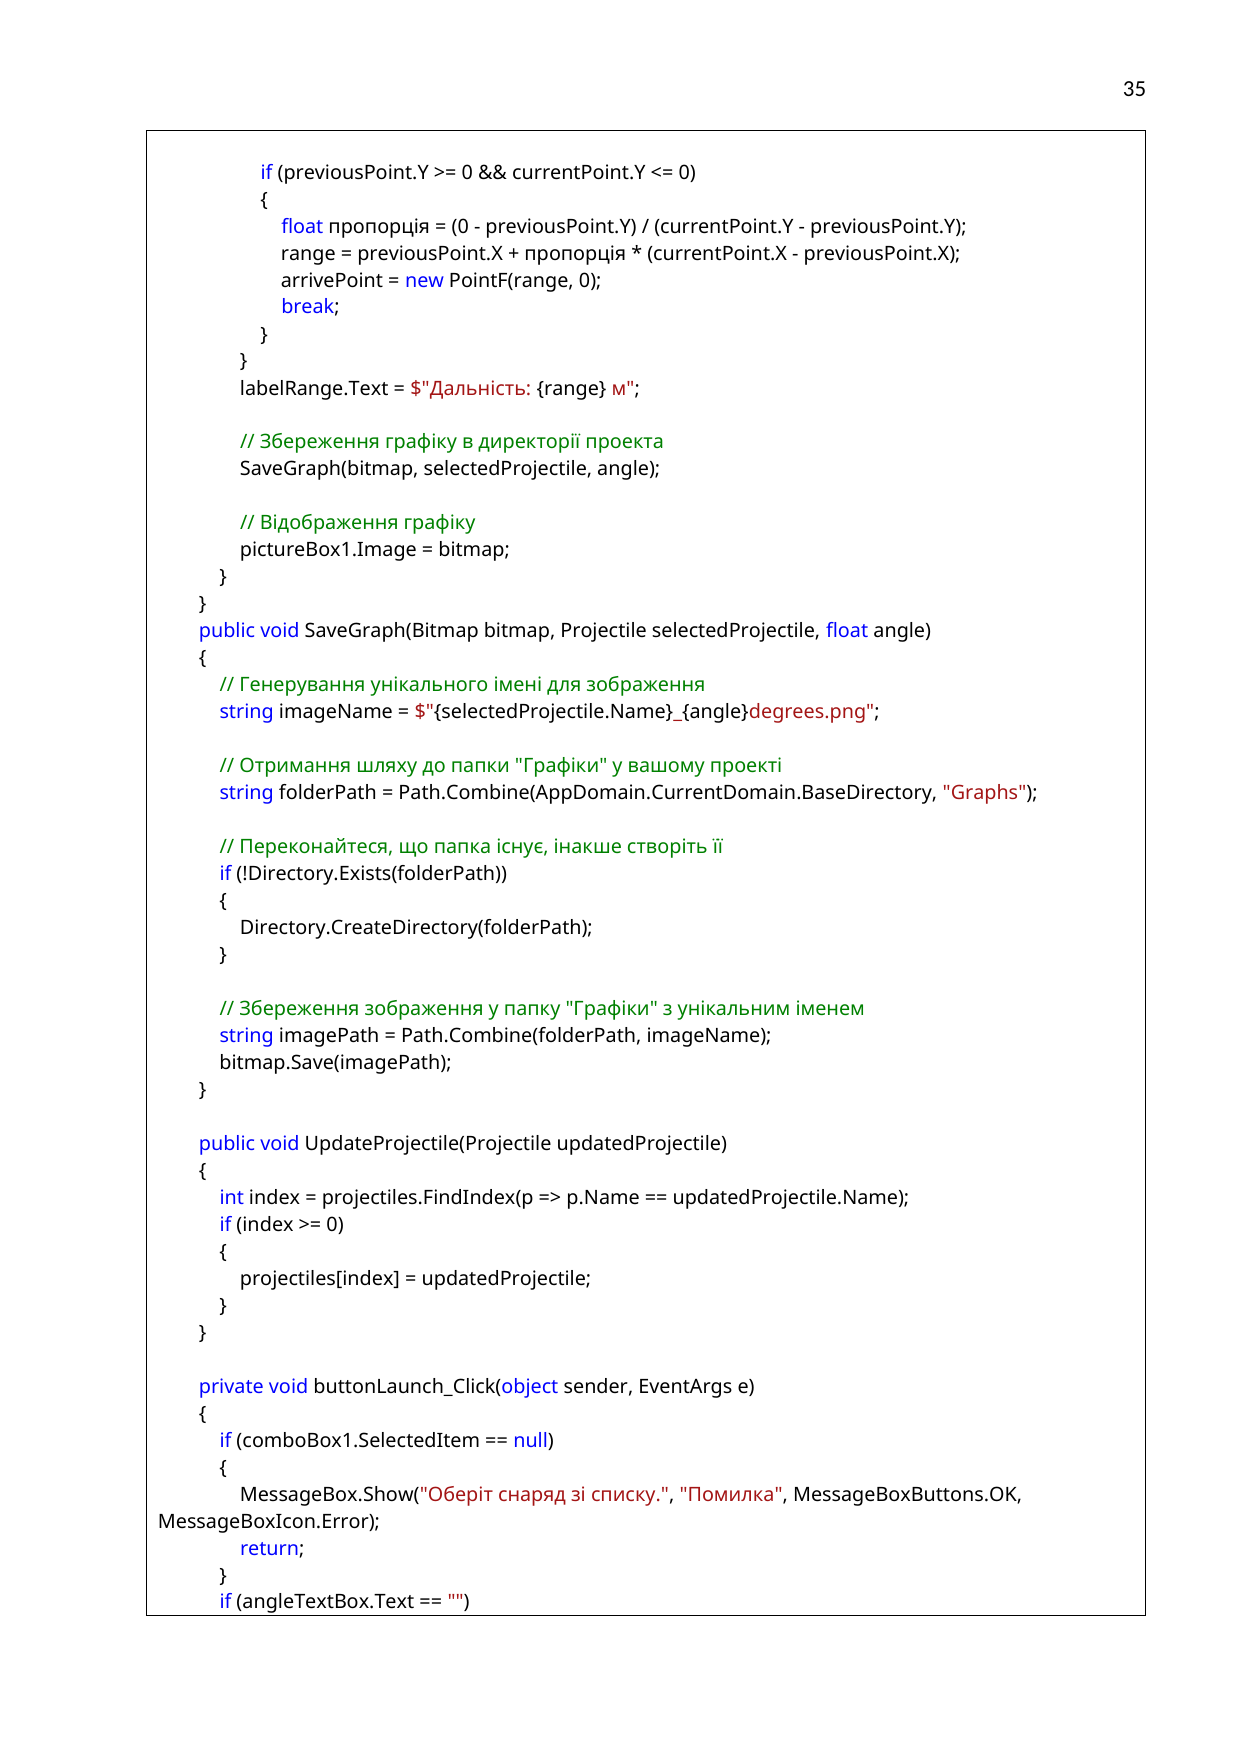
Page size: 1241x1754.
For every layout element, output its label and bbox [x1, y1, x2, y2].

table_header [147, 131, 1145, 1615]
